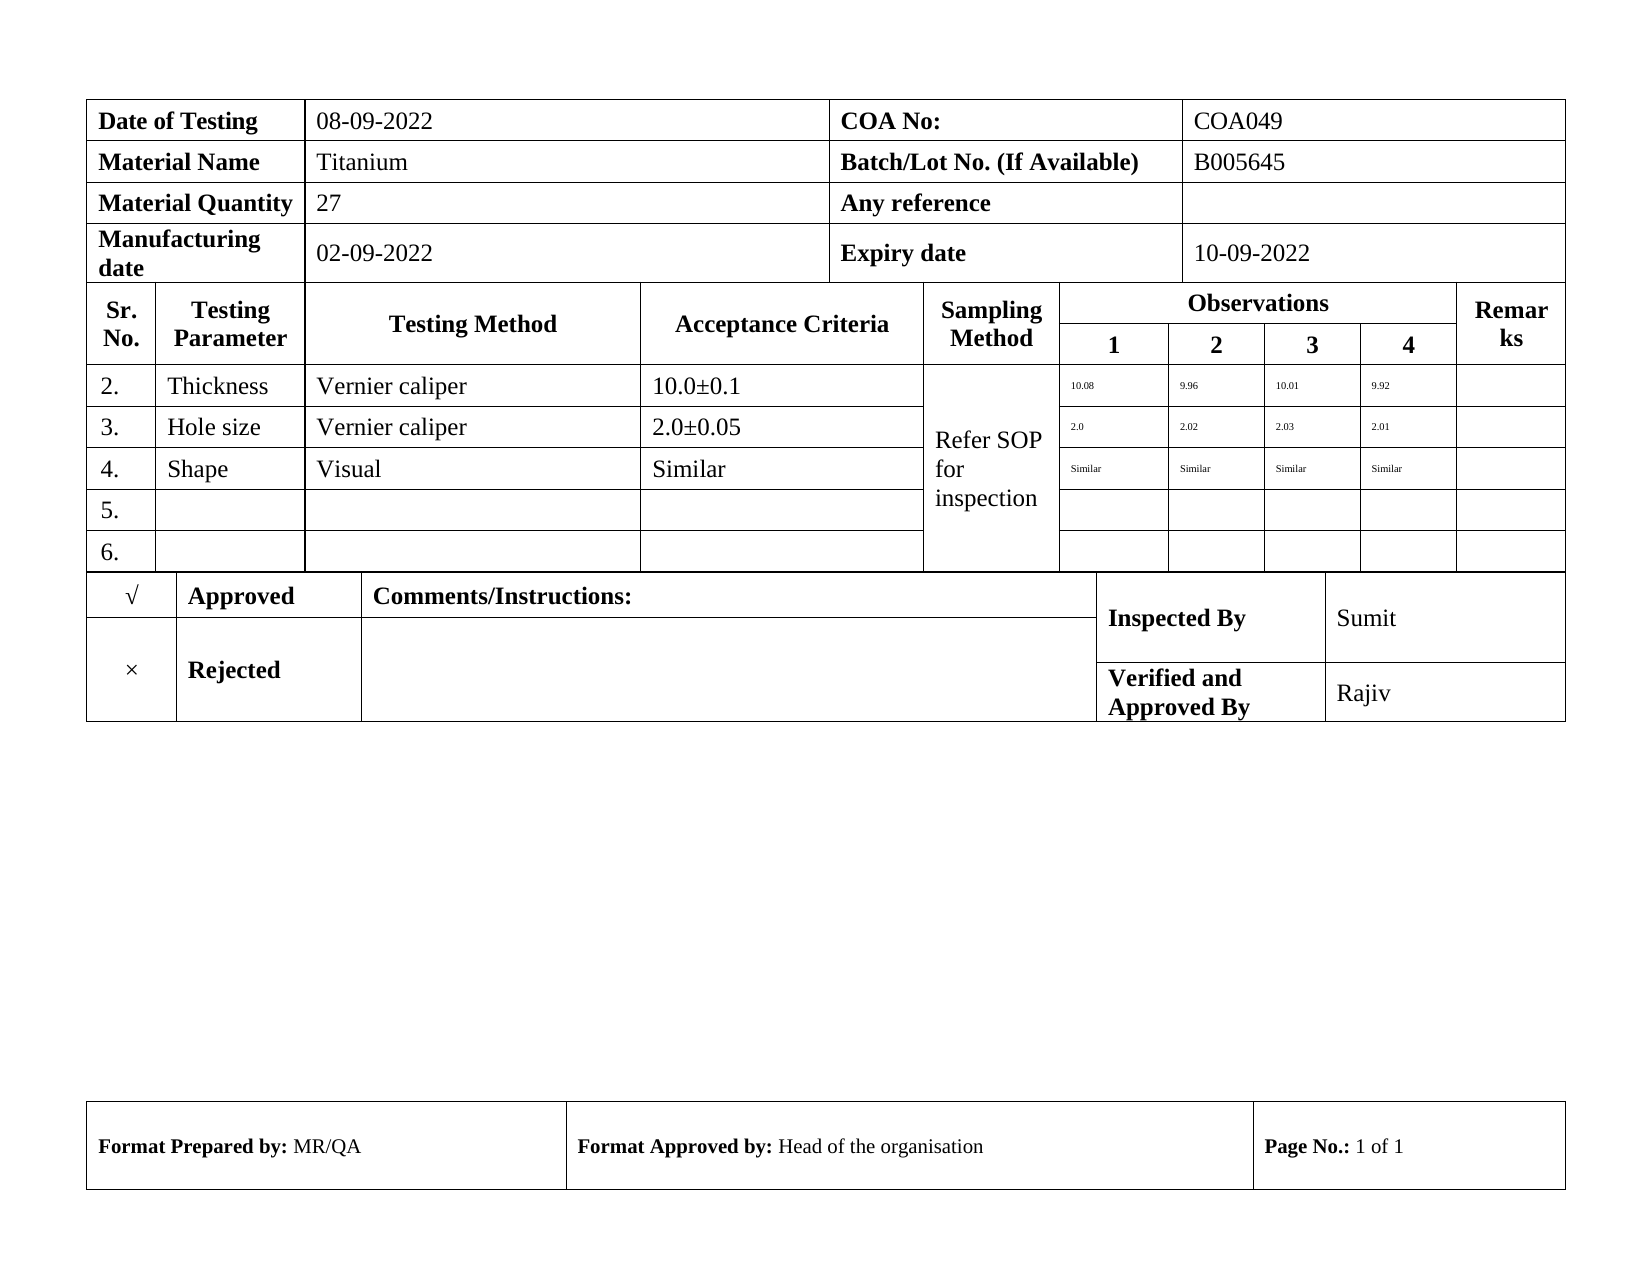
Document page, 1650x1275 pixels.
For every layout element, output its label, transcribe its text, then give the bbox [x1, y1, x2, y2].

table_cell [1183, 183, 1565, 223]
table_cell Refer SOP for inspection [924, 365, 1059, 571]
table_cell 2.0±0.05 [641, 407, 923, 447]
table_cell Titanium [306, 141, 829, 182]
table_cell Hole size [156, 407, 304, 447]
table_cell Remarks [1457, 283, 1565, 364]
table_header COA No: [830, 100, 1182, 140]
table_cell [1265, 490, 1360, 530]
table_cell 1 [1060, 324, 1168, 364]
table_cell Shape [156, 448, 304, 488]
table_cell [641, 531, 923, 571]
table_cell 2 [1169, 324, 1264, 364]
table_cell [1060, 490, 1168, 530]
table_cell [1457, 365, 1565, 406]
table_cell [1361, 490, 1456, 530]
table_cell Similar [1169, 448, 1264, 488]
table_cell [87, 407, 155, 447]
table_cell [306, 531, 640, 571]
table_cell Observations [1060, 283, 1456, 323]
table_cell [1169, 531, 1264, 571]
table_cell [362, 618, 1096, 721]
table_cell [87, 365, 155, 406]
table_cell Vernier caliper [306, 407, 640, 447]
table_cell Thickness [156, 365, 304, 406]
table_cell Sr. No. [87, 283, 155, 364]
table_cell [1060, 531, 1168, 571]
table_header Inspected By [1097, 573, 1325, 662]
table_cell 3 [1265, 324, 1360, 364]
table_cell Similar [641, 448, 923, 488]
table_cell 2.0 [1060, 407, 1168, 447]
table_cell [87, 531, 155, 571]
table_cell Expiry date [830, 224, 1182, 282]
table_cell 10.0±0.1 [641, 365, 923, 406]
table_header Sumit [1326, 573, 1565, 662]
table_cell 9.96 [1169, 365, 1264, 406]
table_cell Acceptance Criteria [641, 283, 923, 364]
table_cell Rajiv [1326, 663, 1565, 721]
table_cell [1169, 490, 1264, 530]
table_cell [641, 490, 923, 530]
table_cell × [87, 618, 176, 721]
table_cell 2.01 [1361, 407, 1456, 447]
table_cell [1457, 531, 1565, 571]
table_header COA049 [1183, 100, 1565, 140]
table_cell [1265, 531, 1360, 571]
table_cell 4 [1361, 324, 1456, 364]
table_cell [87, 448, 155, 488]
table_cell Similar [1060, 448, 1168, 488]
table_cell Manufacturing date [87, 224, 304, 282]
table_cell Any reference [830, 183, 1182, 223]
table_cell [1457, 490, 1565, 530]
table_cell [87, 490, 155, 530]
table_header Approved [177, 573, 361, 617]
table_cell Rejected [177, 618, 361, 721]
table_cell 9.92 [1361, 365, 1456, 406]
table_cell [156, 531, 304, 571]
table_cell Batch/Lot No. (If Available) [830, 141, 1182, 182]
table_cell Material Quantity [87, 183, 304, 223]
table_cell 10.01 [1265, 365, 1360, 406]
table_cell 10.08 [1060, 365, 1168, 406]
table_cell [1361, 531, 1456, 571]
table_cell [156, 490, 304, 530]
table_cell Similar [1361, 448, 1456, 488]
table_header Comments/Instructions: [362, 573, 1096, 617]
table_cell Testing Method [306, 283, 640, 364]
table_cell Testing Parameter [156, 283, 304, 364]
table_header Date of Testing [87, 100, 304, 140]
table_cell [306, 490, 640, 530]
table_cell 2.02 [1169, 407, 1264, 447]
table_cell Vernier caliper [306, 365, 640, 406]
table_header 08-09-2022 [306, 100, 829, 140]
table_cell 10-09-2022 [1183, 224, 1565, 282]
table_cell 2.03 [1265, 407, 1360, 447]
table_cell Visual [306, 448, 640, 488]
table_cell [1457, 448, 1565, 488]
table_header √ [87, 573, 176, 617]
table_cell Similar [1265, 448, 1360, 488]
table_cell 27 [306, 183, 829, 223]
table_cell Verified and Approved By [1097, 663, 1325, 721]
table_cell 02-09-2022 [306, 224, 829, 282]
table_cell Sampling Method [924, 283, 1059, 364]
table_cell B005645 [1183, 141, 1565, 182]
table_cell Material Name [87, 141, 304, 182]
table_cell [1457, 407, 1565, 447]
